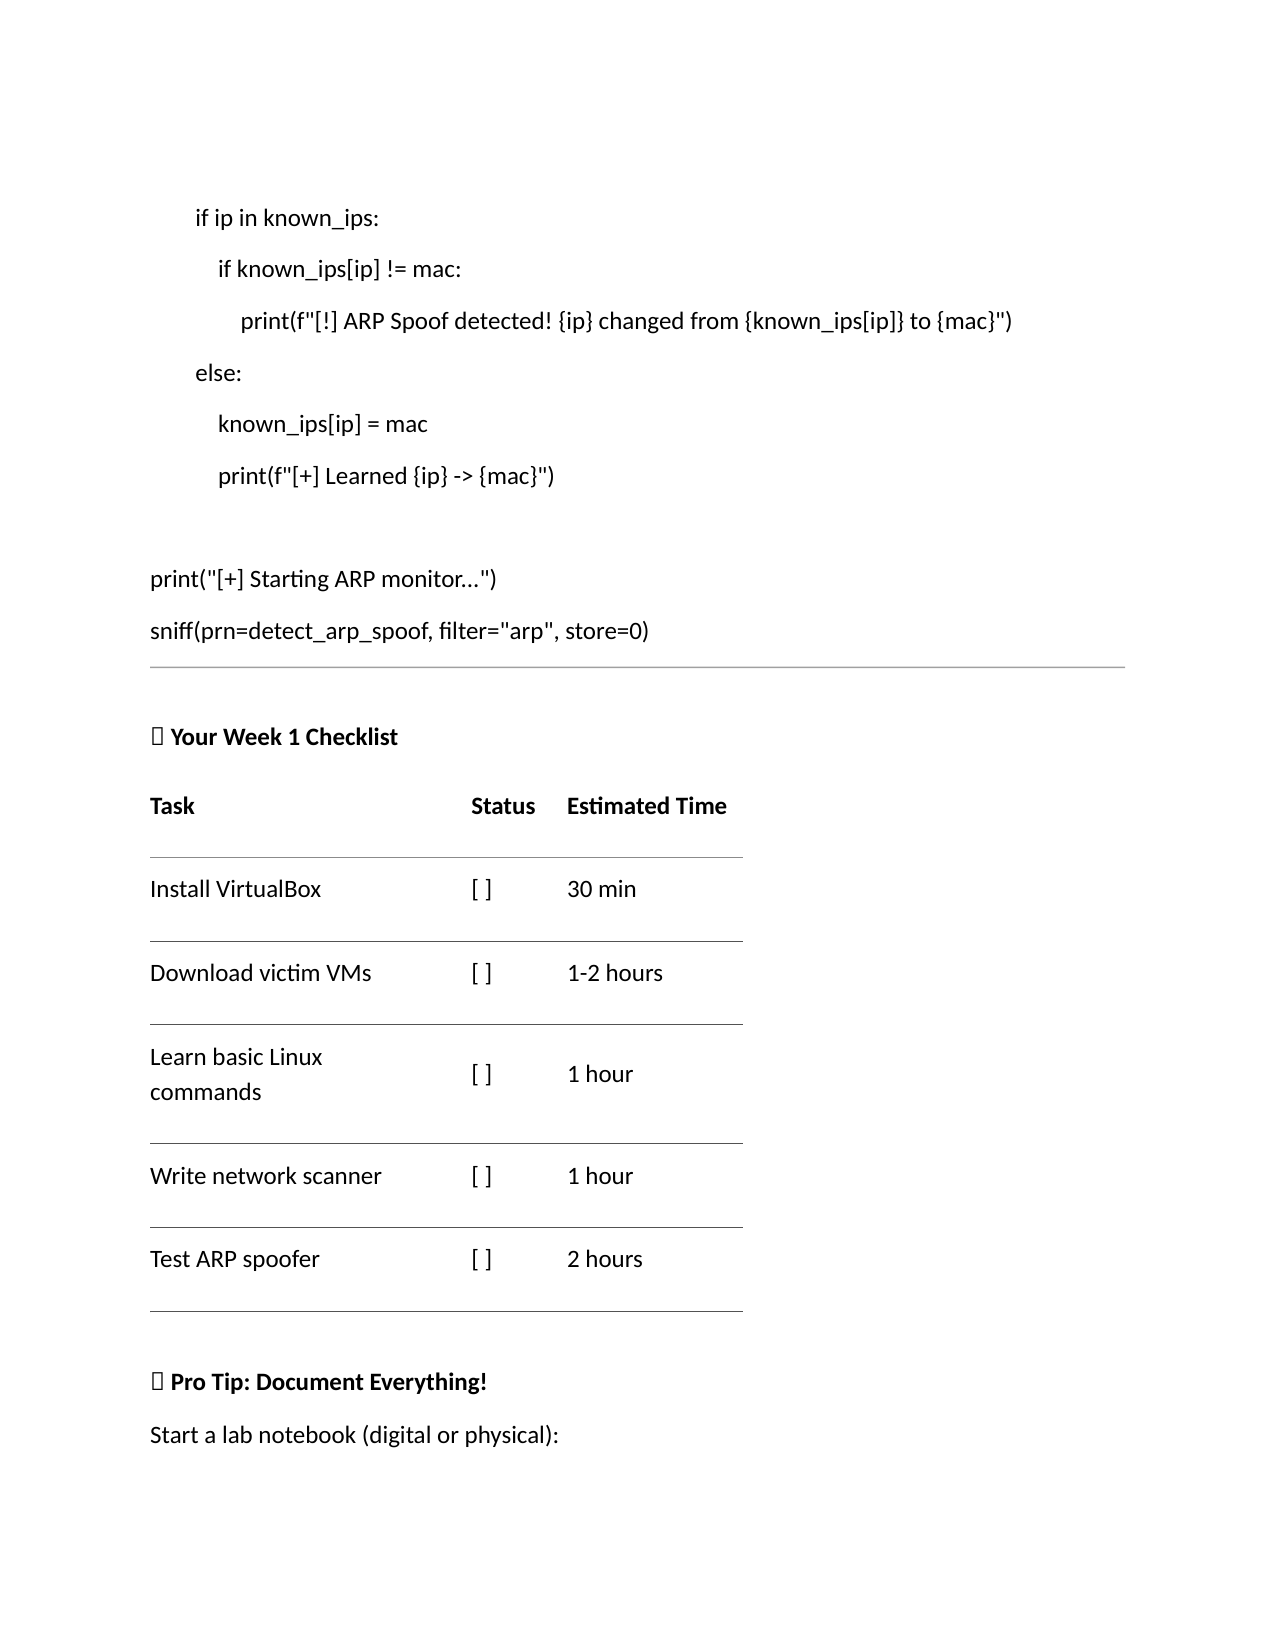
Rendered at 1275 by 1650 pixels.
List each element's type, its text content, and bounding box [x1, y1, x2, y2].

table_cell Test ARP spoofer [150, 1228, 455, 1311]
text if ip in known_ips: [150, 202, 1125, 232]
table_cell Install VirtualBox [150, 858, 455, 941]
text print(f"[+] Learned {ip} -> {mac}") [150, 460, 1125, 491]
text 💡 Pro Tip: Document Everything! [150, 1363, 1125, 1397]
table_cell 1 hour [551, 1144, 743, 1227]
text 🎯 Your Week 1 Checklist [150, 718, 1125, 752]
text print(f"[!] ARP Spoof detected! {ip} changed from {known_ips[ip]} to {mac}") [150, 305, 1125, 336]
text Start a lab notebook (digital or physical): [150, 1419, 1125, 1450]
text else: [150, 357, 1125, 387]
text if known_ips[ip] != mac: [150, 253, 1125, 284]
table_cell 30 min [551, 858, 743, 941]
table_cell [ ] [455, 1228, 551, 1311]
text known_ips[ip] = mac [150, 408, 1125, 439]
table_cell [ ] [455, 942, 551, 1024]
table_cell Write network scanner [150, 1144, 455, 1227]
text print("[+] Starting ARP monitor...") [150, 563, 1125, 594]
table_cell 1 hour [551, 1025, 743, 1143]
table_cell [ ] [455, 1025, 551, 1143]
text sniff(prn=detect_arp_spoof, filter="arp", store=0) [150, 615, 1125, 646]
table_cell [ ] [455, 858, 551, 941]
table_cell Learn basic Linux commands [150, 1025, 455, 1143]
table_header Estimated Time [551, 774, 743, 857]
table_cell [ ] [455, 1144, 551, 1227]
table_cell Download victim VMs [150, 942, 455, 1024]
table_cell 2 hours [551, 1228, 743, 1311]
table_header Task [150, 774, 455, 857]
table_header Status [455, 774, 551, 857]
table_cell 1-2 hours [551, 942, 743, 1024]
